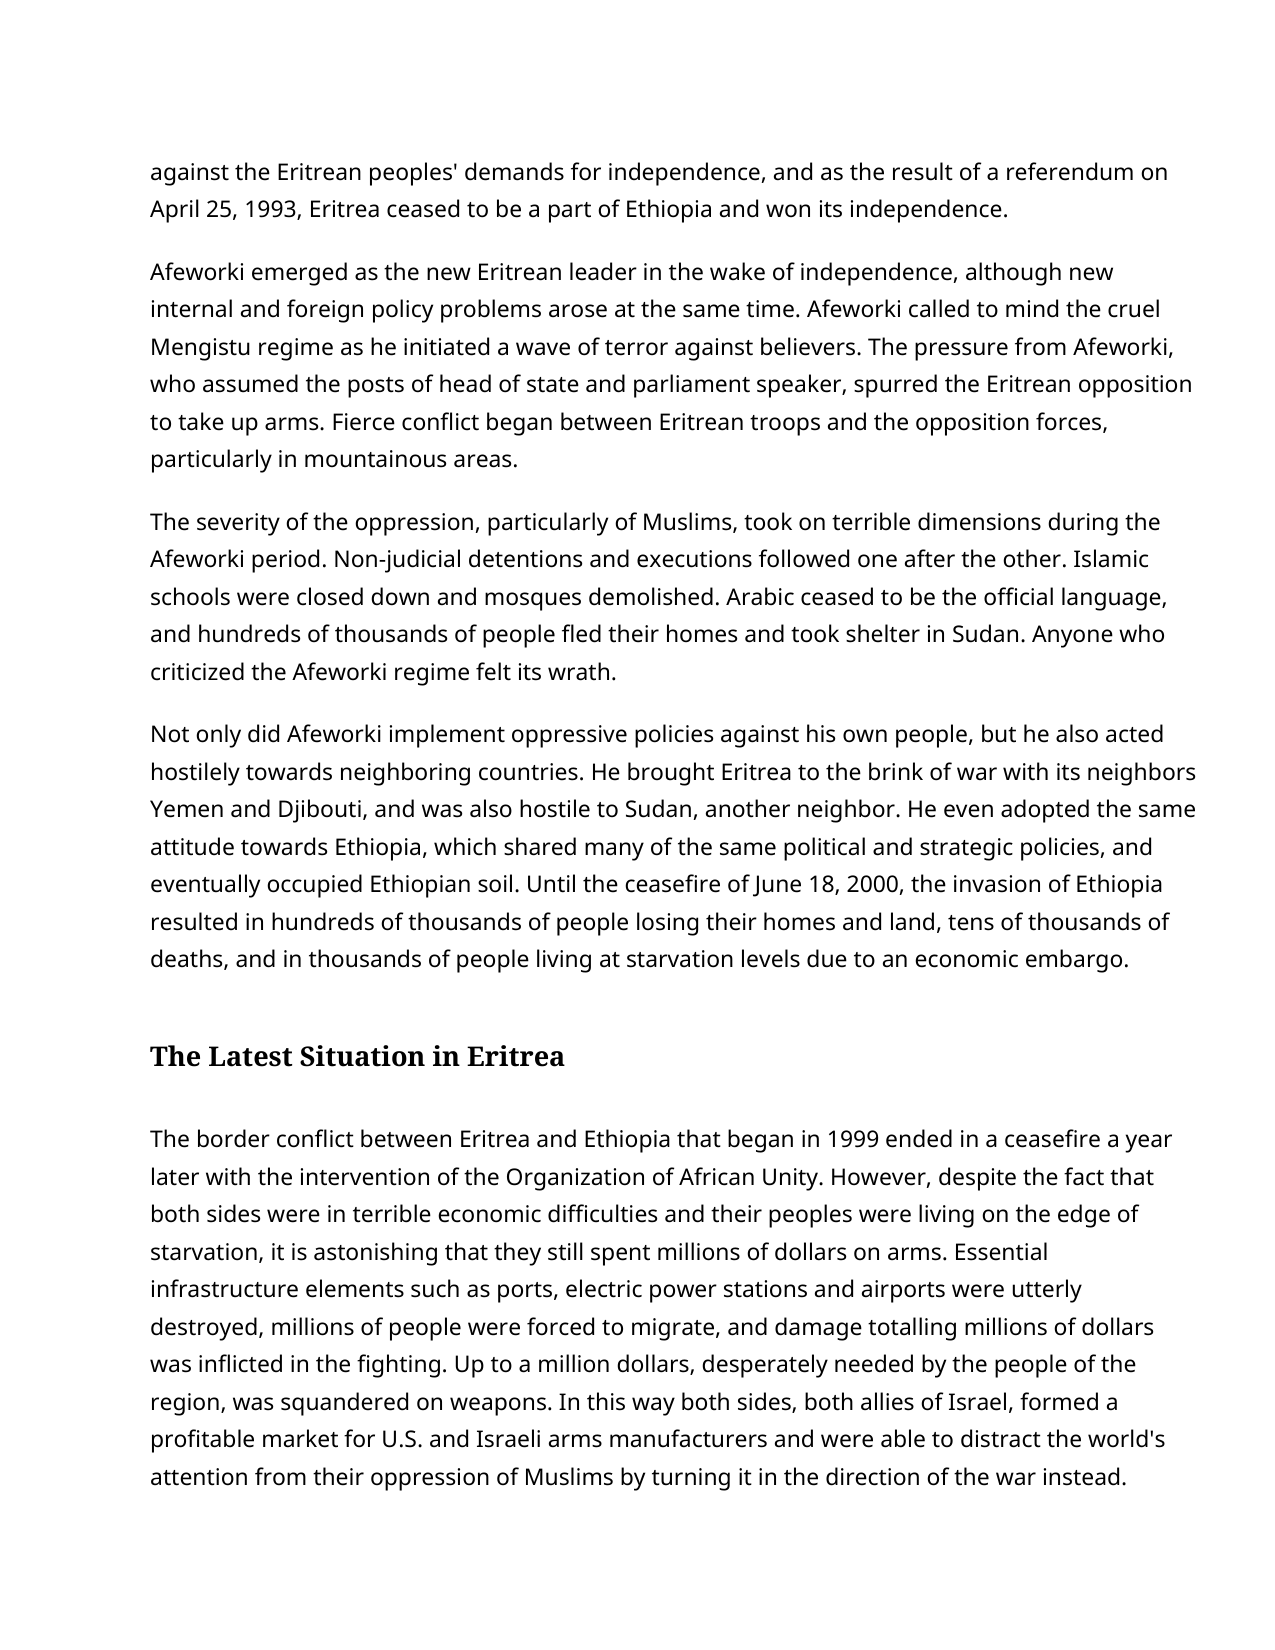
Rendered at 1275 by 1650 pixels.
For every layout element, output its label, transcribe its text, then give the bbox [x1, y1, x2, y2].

text The severity of the oppression, particularly of Muslims, took on terrible dimensions during the Afeworki period. Non-judicial detentions and executions followed one after the other. Islamic schools were closed down and mosques demolished. Arabic ceased to be the official language, and hundreds of thousands of people fled their homes and took shelter in Sudan. Anyone who criticized the Afeworki regime felt its wrath. [150, 500, 1200, 687]
subtitle The Latest Situation in Eritrea [150, 1037, 1200, 1074]
text The border conflict between Eritrea and Ethiopia that began in 1999 ended in a ceasefire a year later with the intervention of the Organization of African Unity. However, despite the fact that both sides were in terrible economic difficulties and their peoples were living on the edge of starvation, it is astonishing that they still spent millions of dollars on arms. Essential infrastructure elements such as ports, electric power stations and airports were utterly destroyed, millions of people were forced to migrate, and damage totalling millions of dollars was inflicted in the fighting. Up to a million dollars, desperately needed by the people of the region, was squandered on weapons. In this way both sides, both allies of Israel, formed a profitable market for U.S. and Israeli arms manufacturers and were able to distract the world's attention from their oppression of Muslims by turning it in the direction of the war instead. [150, 1118, 1200, 1493]
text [150, 150, 1200, 225]
text Afeworki emerged as the new Eritrean leader in the wake of independence, although new internal and foreign policy problems arose at the same time. Afeworki called to mind the cruel Mengistu regime as he initiated a wave of terror against believers. The pressure from Afeworki, who assumed the posts of head of state and parliament speaker, spurred the Eritrean opposition to take up arms. Fierce conflict began between Eritrean troops and the opposition forces, particularly in mountainous areas. [150, 250, 1200, 475]
text Not only did Afeworki implement oppressive policies against his own people, but he also acted hostilely towards neighboring countries. He brought Eritrea to the brink of war with its neighbors Yemen and Djibouti, and was also hostile to Sudan, another neighbor. He even adopted the same attitude towards Ethiopia, which shared many of the same political and strategic policies, and eventually occupied Ethiopian soil. Until the ceasefire of June 18, 2000, the invasion of Ethiopia resulted in hundreds of thousands of people losing their homes and land, tens of thousands of deaths, and in thousands of people living at starvation levels due to an economic embargo. [150, 712, 1200, 975]
